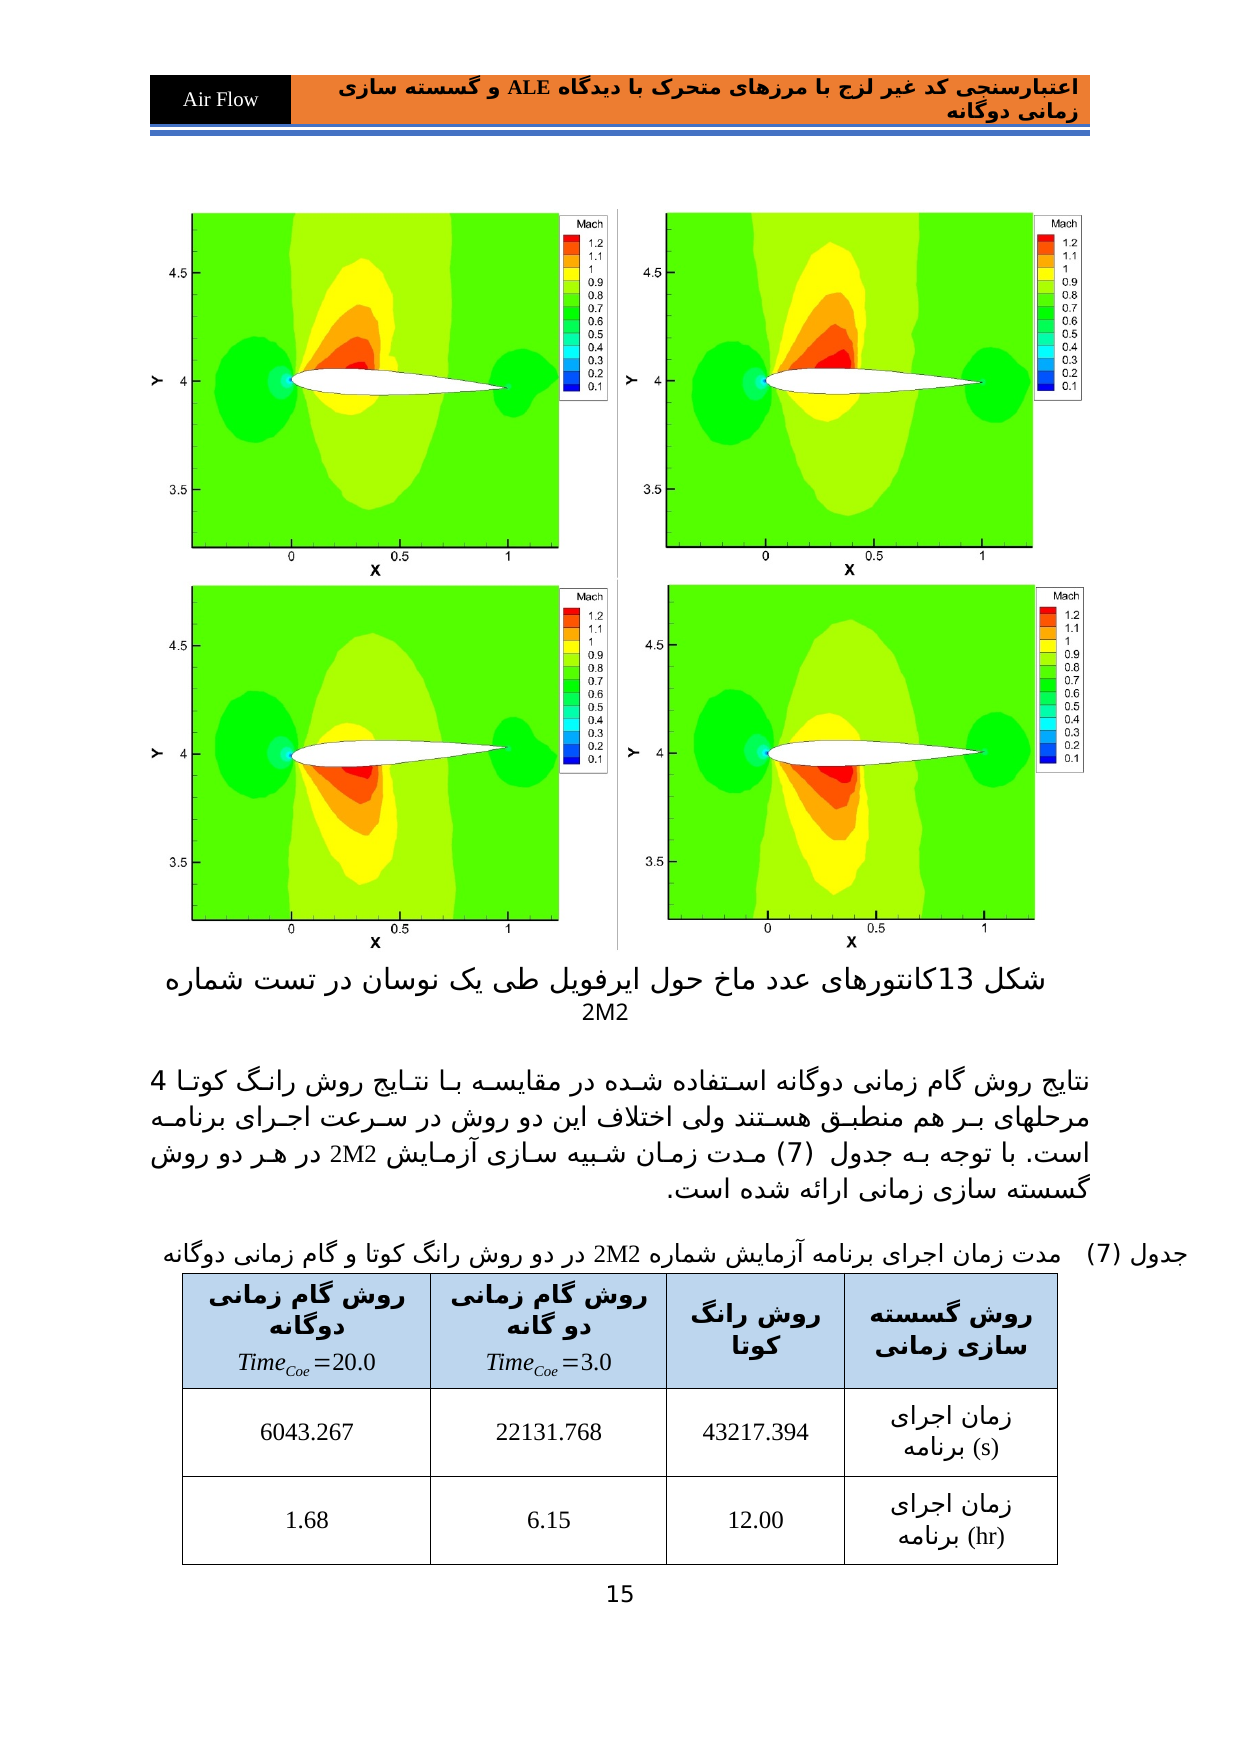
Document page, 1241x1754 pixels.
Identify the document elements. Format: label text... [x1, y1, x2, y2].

text شکل 13کانتورهای عدد ماخ حول ایرفویل طی یک نوسان در تست شماره 2M2 [150, 962, 1061, 1027]
text نتایج روش گام زمانی دوگانه استفاده شده در مقایسه با نتایج روش رانگ کوتا 4 مرحلهای بر هم منطبق هستند ولی اختلاف این دو روش در سرعت اجرای برنامه است. با توجه به ‏جدول (7) مدت زمان شبیه سازی آزمایش 2M2 در هر دو روش گسسته سازی زمانی ارائه شده است. [150, 1065, 1090, 1205]
table_cell 12.00 [667, 1477, 844, 1564]
table_cell زمان اجرای برنامه (s) [845, 1389, 1057, 1476]
text مدت زمان اجرای برنامه آزمایش شماره 2M2 در دو روش رانگ کوتا و گام زمانی دوگانه [150, 1239, 1090, 1268]
table_header روش گسسته سازی زمانی [845, 1274, 1057, 1388]
table_cell 43217.394 [667, 1389, 844, 1476]
table_cell 6.15 [431, 1477, 666, 1564]
table_cell زمان اجرای برنامه (hr) [845, 1477, 1057, 1564]
table_header روش گام زمانی دو گانه [431, 1274, 666, 1388]
table_cell 6043.267 [183, 1389, 430, 1476]
picture [150, 209, 1090, 952]
table_cell 1.68 [183, 1477, 430, 1564]
table_header روش گام زمانی دوگانه [183, 1274, 430, 1388]
table_header روش رانگ کوتا [667, 1274, 844, 1388]
table_cell 22131.768 [431, 1389, 666, 1476]
